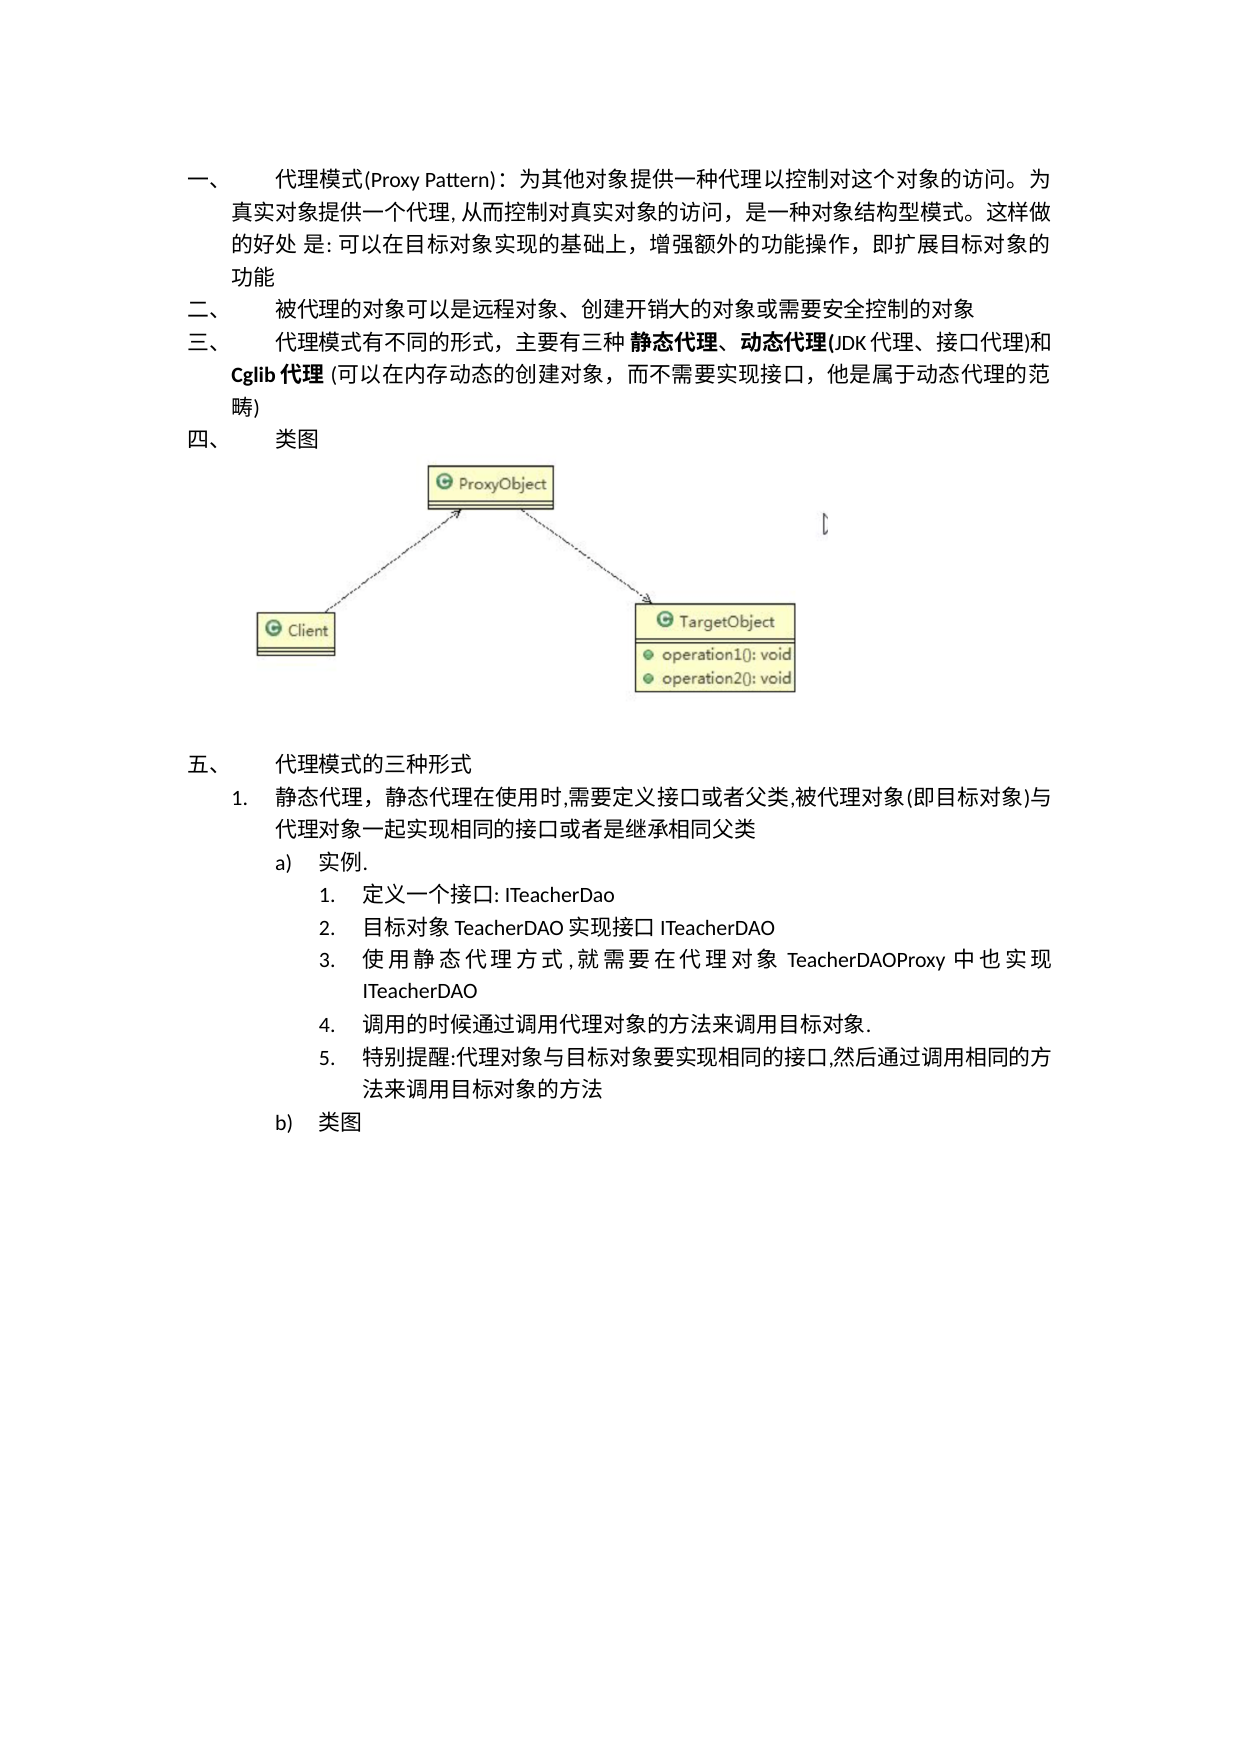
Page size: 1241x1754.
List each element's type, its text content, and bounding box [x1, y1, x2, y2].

list 代理模式的三种形式 [187, 747, 1053, 779]
list 调用的时候通过调用代理对象的方法来调用目标对象. [319, 1007, 1053, 1039]
list 类图 [275, 1104, 1053, 1137]
list 代理模式有不同的形式，主要有三种 静态代理、动态代理(JDK代理、接口代理)和Cglib代理 (可以在内存动态的创建对象，而不需要实现接口，他是属于动态代理的范畴) [187, 324, 1053, 422]
picture [225, 454, 828, 731]
list 被代理的对象可以是远程对象、创建开销大的对象或需要安全控制的对象 [187, 292, 1053, 324]
list 静态代理，静态代理在使用时,需要定义接口或者父类,被代理对象(即目标对象)与代理对象一起实现相同的接口或者是继承相同父类 [231, 779, 1053, 844]
list 特别提醒:代理对象与目标对象要实现相同的接口,然后通过调用相同的方法来调用目标对象的方法 [319, 1039, 1053, 1104]
list 实例. [275, 844, 1053, 877]
list 类图 [187, 422, 1053, 454]
list 定义一个接口: ITeacherDao [319, 877, 1053, 909]
list 目标对象TeacherDAO实现接口ITeacherDAO [319, 909, 1053, 942]
list 使用静态代理方式,就需要在代理对象TeacherDAOProxy中也实现ITeacherDAO [319, 942, 1053, 1007]
list 代理模式(Proxy Pattern)：为其他对象提供一种代理以控制对这个对象的访问。为真实对象提供一个代理, 从而控制对真实对象的访问，是一种对象结构型模式。这样做的好处 是: 可以在目标对象实现的基础上，增强额外的功能操作，即扩展目标对象的功能 [187, 162, 1053, 292]
